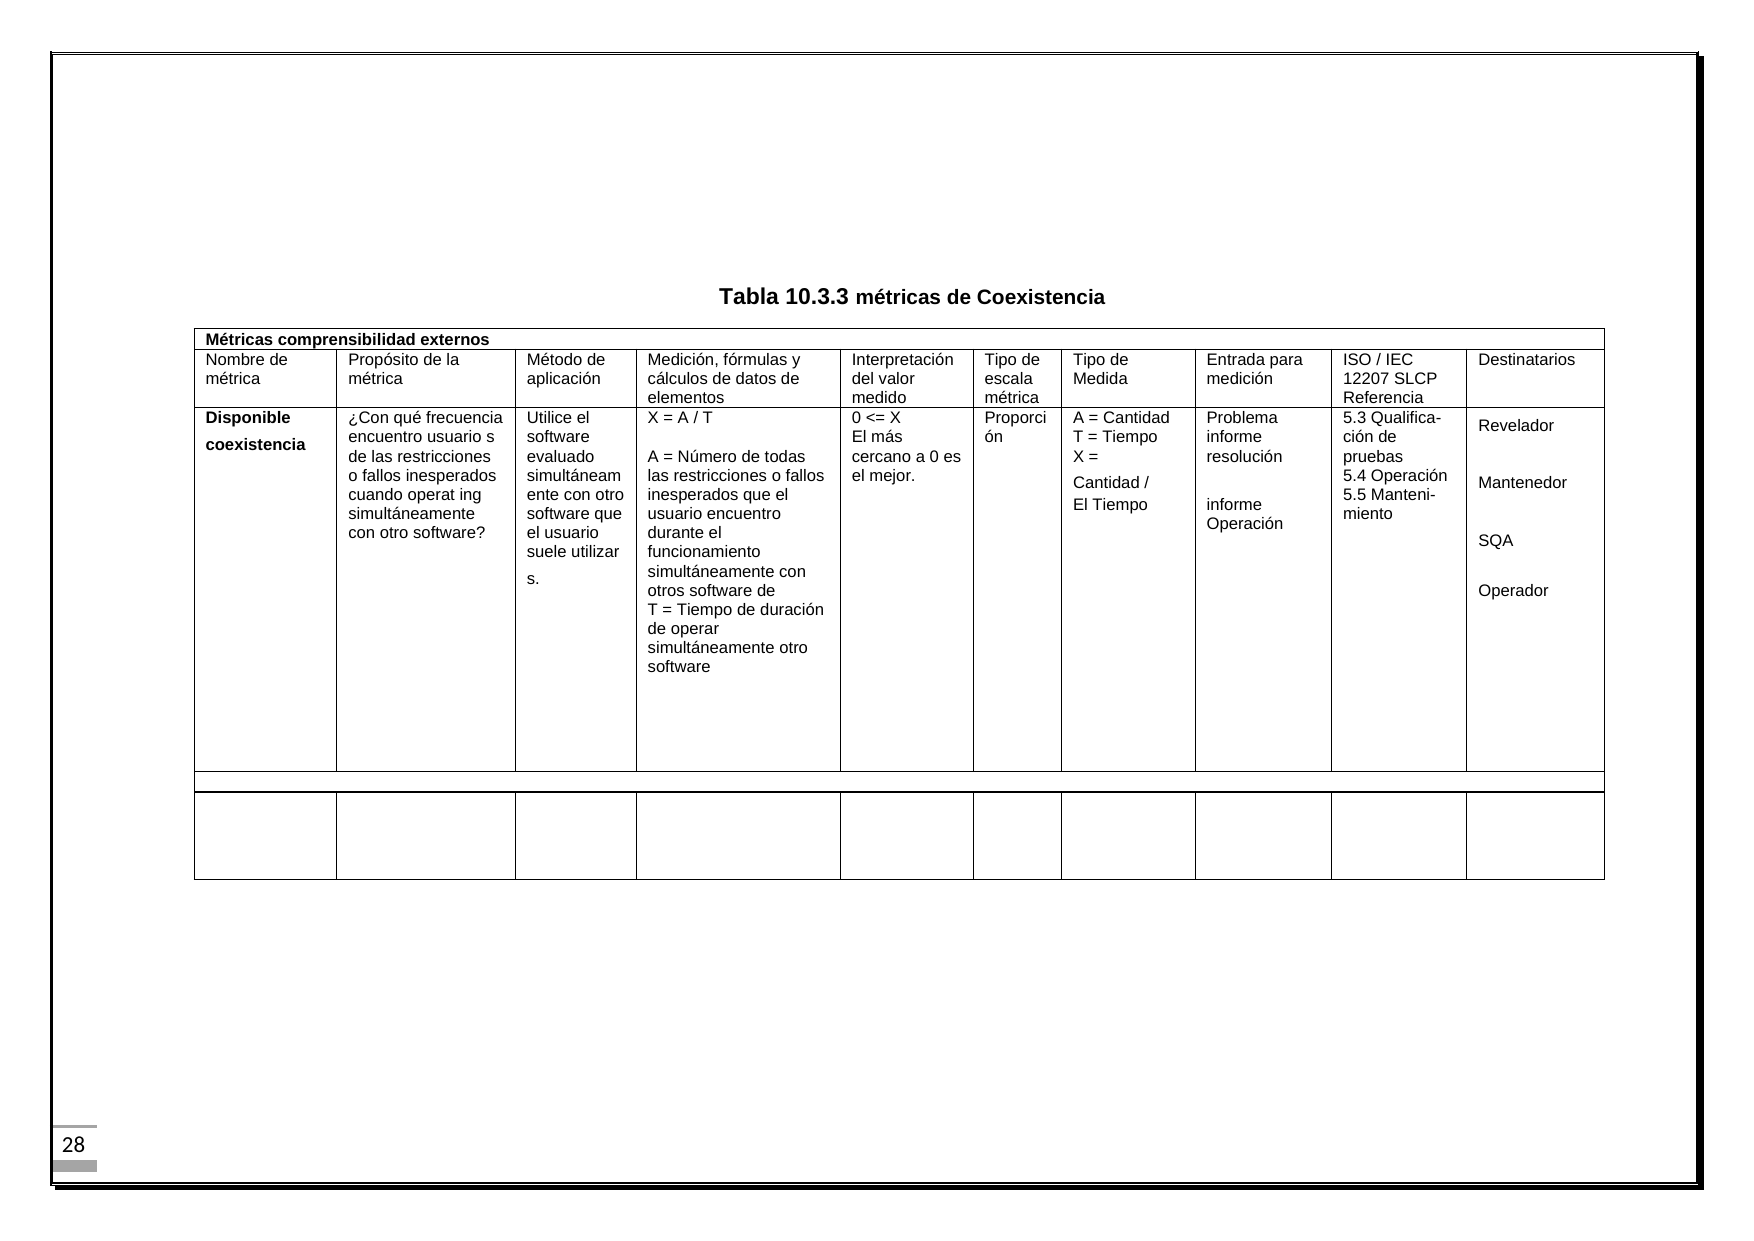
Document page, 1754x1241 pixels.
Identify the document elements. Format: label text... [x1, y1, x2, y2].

table_cell Utilice el software evaluado simultáneamente con otro software que el usuario suele utilizar s. [516, 408, 636, 771]
table_cell [1196, 793, 1331, 879]
table_cell [1467, 793, 1604, 879]
table_cell Revelador Mantenedor SQA Operador [1467, 408, 1604, 771]
table_cell X = A / T A = Número de todas las restricciones o fallos inesperados que el usuario encuentro durante el funcionamiento simultáneamente con otros software de T = Tiempo de duración de operar simultáneamente otro software [637, 408, 840, 771]
table_cell [1332, 793, 1466, 879]
table_cell [974, 793, 1061, 879]
table_cell [516, 793, 636, 879]
table_cell Nombre de métrica [195, 350, 336, 407]
table_cell 0 <= X El más cercano a 0 es el mejor. [841, 408, 973, 771]
table_cell [195, 793, 336, 879]
table_cell Entrada para medición [1196, 350, 1331, 407]
table_cell [1062, 793, 1195, 879]
table_cell Problema informe resolución informe Operación [1196, 408, 1331, 771]
table_cell Tipo de Medida [1062, 350, 1195, 407]
table_cell Tipo de escala métrica [974, 350, 1061, 407]
table_cell Propósito de la métrica [337, 350, 515, 407]
table_cell [195, 772, 1604, 791]
table_cell 5.3 Qualifica-ción de pruebas 5.4 Operación 5.5 Manteni- miento [1332, 408, 1466, 771]
table_cell ISO / IEC 12207 SLCP Referencia [1332, 350, 1466, 407]
table_cell Disponible coexistencia [195, 408, 336, 771]
table_cell Método de aplicación [516, 350, 636, 407]
table_cell Interpretación del valor medido [841, 350, 973, 407]
table_cell Medición, fórmulas y cálculos de datos de elementos [637, 350, 840, 407]
table_cell Destinatarios [1467, 350, 1604, 407]
table_cell [637, 793, 840, 879]
table_cell [337, 793, 515, 879]
table_header Métricas comprensibilidad externos [195, 329, 1604, 348]
table_cell ¿Con qué frecuencia encuentro usuario s de las restricciones o fallos inesperados cuando operat ing simultáneamente con otro software? [337, 408, 515, 771]
table_cell Proporción [974, 408, 1061, 771]
table_cell A = Cantidad T = Tiempo X = Cantidad / El Tiempo [1062, 408, 1195, 771]
table_cell [841, 793, 973, 879]
list Tabla 10.3.3 métricas de Coexistencia [221, 283, 1603, 309]
